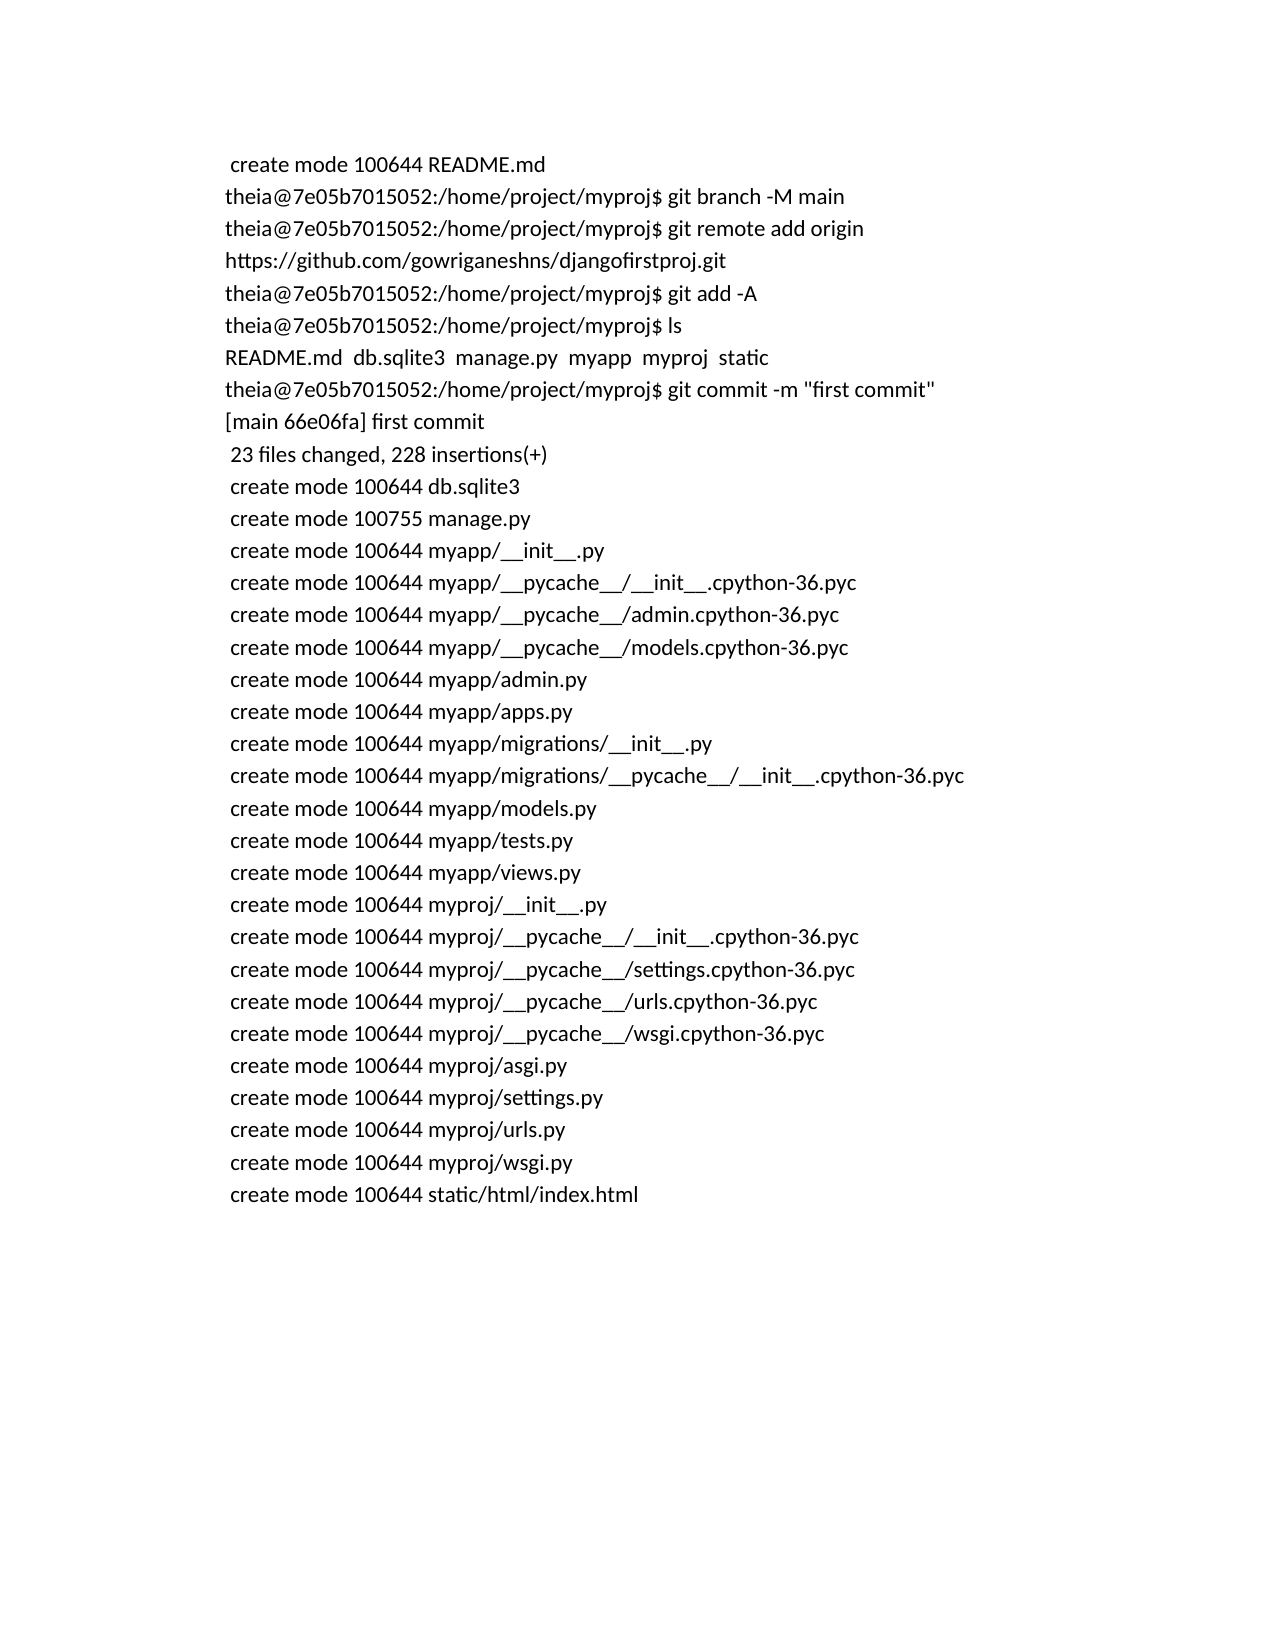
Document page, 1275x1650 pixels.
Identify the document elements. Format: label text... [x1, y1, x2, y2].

list create mode 100644 myproj/settings.py [225, 1083, 1125, 1111]
list create mode 100644 db.sqlite3 [225, 472, 1125, 500]
list theia@7e05b7015052:/home/project/myproj$ git add -A [225, 279, 1125, 307]
list create mode 100644 myapp/models.py [225, 794, 1125, 822]
list create mode 100644 myproj/urls.py [225, 1116, 1125, 1144]
list create mode 100644 myapp/__pycache__/admin.cpython-36.pyc [225, 601, 1125, 629]
list create mode 100644 myapp/migrations/__init__.py [225, 729, 1125, 757]
list README.md db.sqlite3 manage.py myapp myproj static [225, 343, 1125, 371]
list create mode 100644 myproj/__pycache__/__init__.cpython-36.pyc [225, 922, 1125, 951]
list create mode 100644 myapp/__pycache__/models.cpython-36.pyc [225, 633, 1125, 661]
list create mode 100644 myapp/apps.py [225, 697, 1125, 725]
list create mode 100644 myproj/__pycache__/urls.cpython-36.pyc [225, 987, 1125, 1015]
list create mode 100755 manage.py [225, 504, 1125, 532]
list create mode 100644 static/html/index.html [225, 1180, 1125, 1208]
list create mode 100644 myproj/wsgi.py [225, 1148, 1125, 1176]
list theia@7e05b7015052:/home/project/myproj$ git branch -M main [225, 182, 1125, 210]
list theia@7e05b7015052:/home/project/myproj$ ls [225, 311, 1125, 339]
list theia@7e05b7015052:/home/project/myproj$ git remote add origin https://github.com/gowriganeshns/djangofirstproj.git [225, 214, 1125, 274]
list create mode 100644 myapp/__pycache__/__init__.cpython-36.pyc [225, 568, 1125, 596]
list create mode 100644 README.md [225, 150, 1125, 178]
list create mode 100644 myproj/__pycache__/wsgi.cpython-36.pyc [225, 1019, 1125, 1047]
list theia@7e05b7015052:/home/project/myproj$ git commit -m "first commit" [225, 375, 1125, 403]
list create mode 100644 myapp/migrations/__pycache__/__init__.cpython-36.pyc [225, 762, 1125, 789]
list [main 66e06fa] first commit [225, 407, 1125, 436]
list create mode 100644 myapp/tests.py [225, 826, 1125, 854]
list create mode 100644 myproj/__init__.py [225, 890, 1125, 918]
list 23 files changed, 228 insertions(+) [225, 440, 1125, 468]
list create mode 100644 myproj/__pycache__/settings.cpython-36.pyc [225, 955, 1125, 983]
list create mode 100644 myapp/admin.py [225, 665, 1125, 693]
list create mode 100644 myapp/views.py [225, 858, 1125, 886]
list create mode 100644 myapp/__init__.py [225, 536, 1125, 564]
list create mode 100644 myproj/asgi.py [225, 1051, 1125, 1079]
